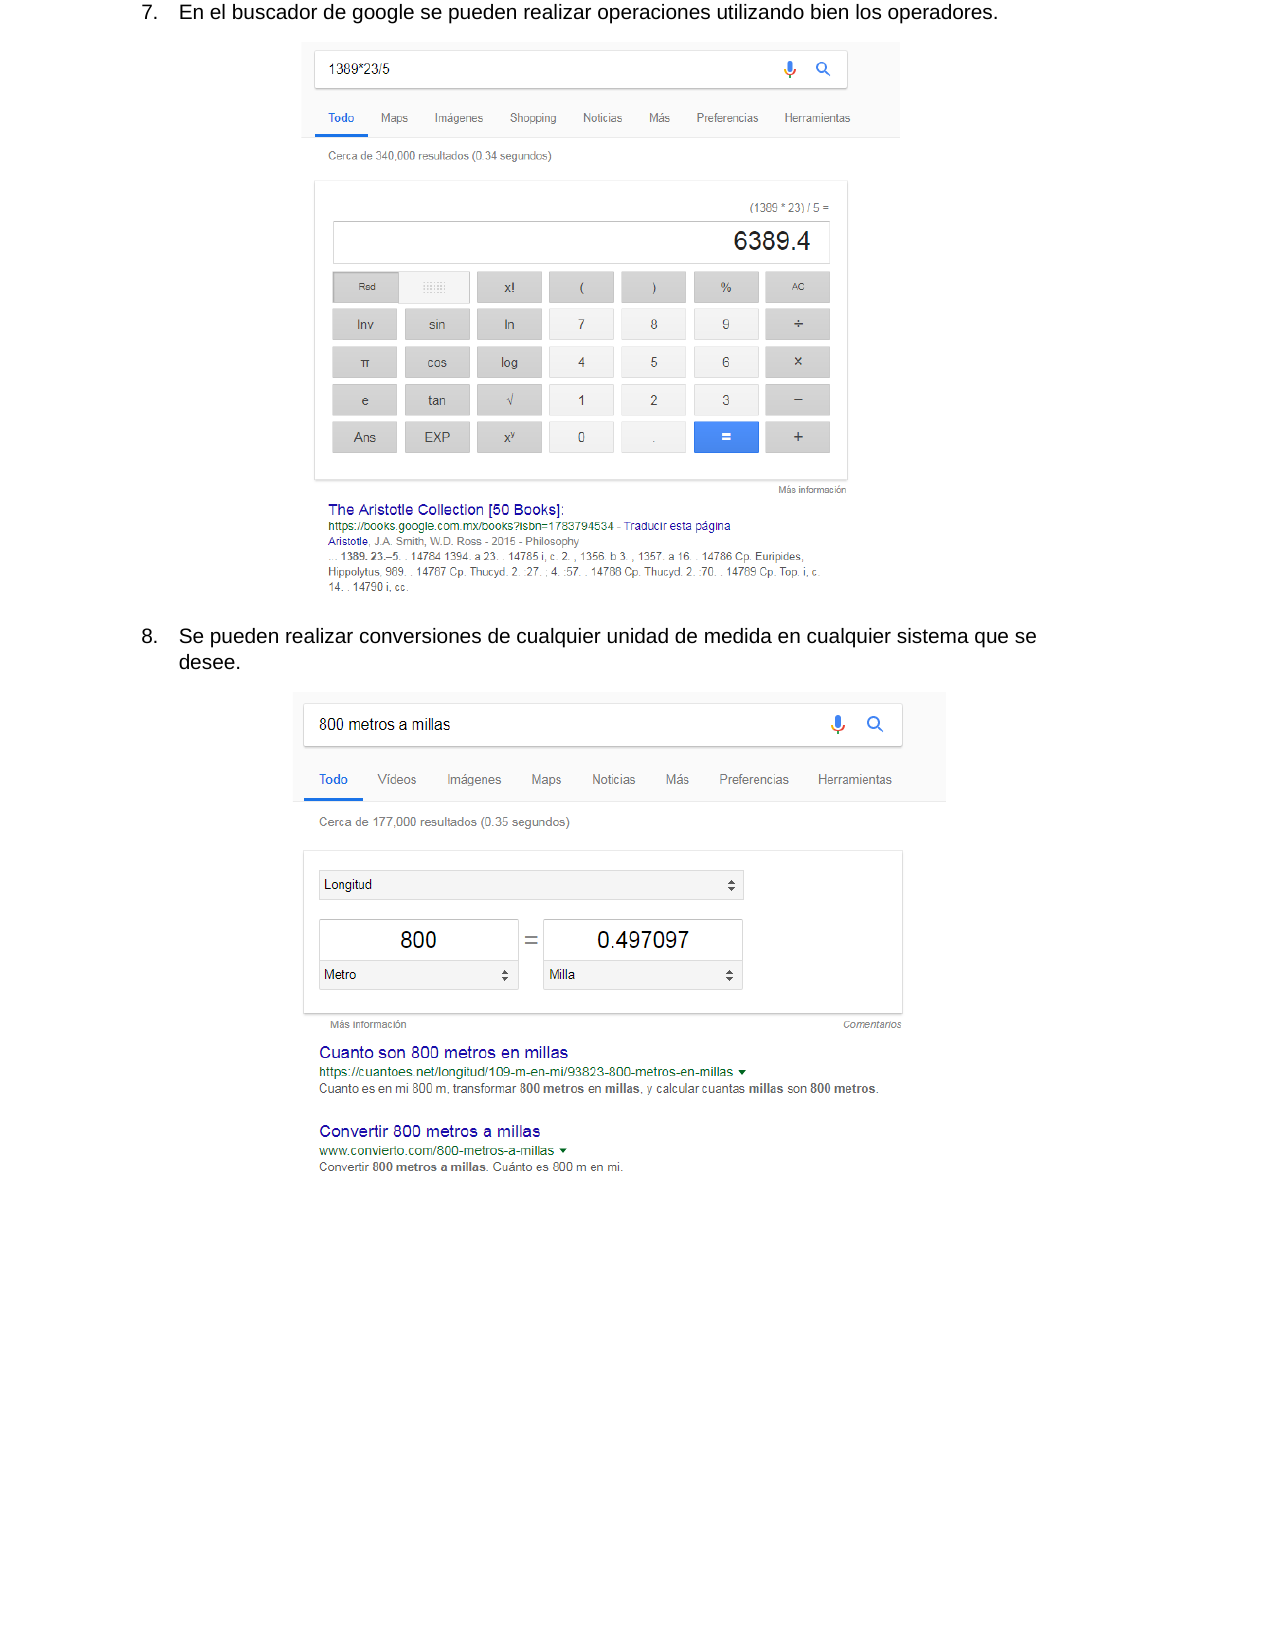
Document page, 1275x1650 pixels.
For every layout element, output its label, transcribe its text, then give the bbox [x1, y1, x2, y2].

picture [301, 42, 900, 605]
list En el buscador de google se pueden realizar operaciones utilizando bien los operadores. [141, 0, 1098, 24]
picture [292, 692, 946, 1191]
list Se pueden realizar conversiones de cualquier unidad de medida en cualquier sistema que se desee. [141, 624, 1098, 673]
